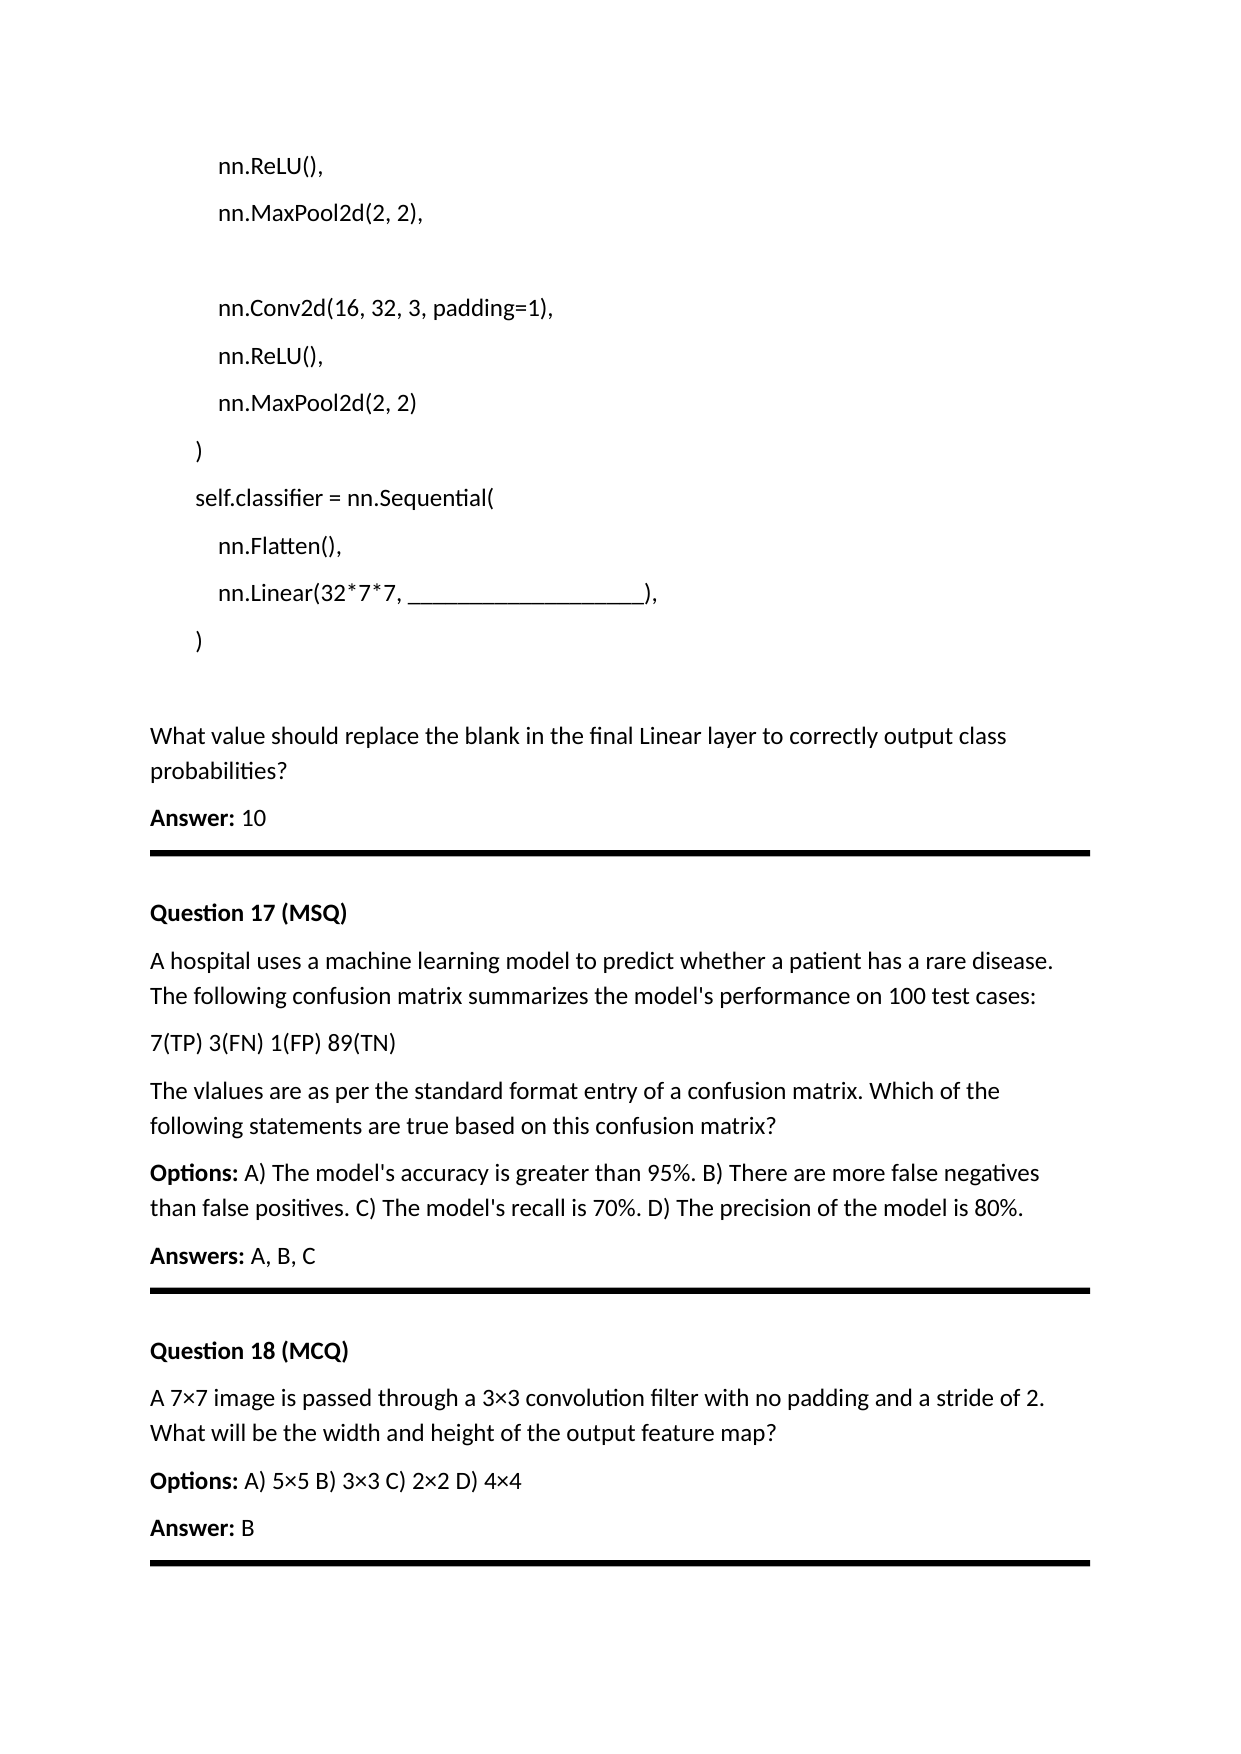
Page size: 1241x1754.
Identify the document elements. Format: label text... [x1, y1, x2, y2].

text The vlalues are as per the standard format entry of a confusion matrix. Which of the following statements are true based on this confusion matrix? [150, 1075, 1090, 1141]
text A 7×7 image is passed through a 3×3 convolution filter with no padding and a stride of 2. What will be the width and height of the output feature map? [150, 1382, 1090, 1448]
text nn.Conv2d(16, 32, 3, padding=1), [150, 292, 1090, 323]
text Question 17 (MSQ) [150, 897, 1090, 928]
text nn.MaxPool2d(2, 2), [150, 197, 1090, 228]
text Question 18 (MCQ) [150, 1335, 1090, 1366]
text nn.MaxPool2d(2, 2) [150, 387, 1090, 418]
text Answer: B [150, 1512, 1090, 1543]
text 7(TP) 3(FN) 1(FP) 89(TN) [150, 1027, 1090, 1058]
text nn.Linear(32*7*7, ___________________), [150, 577, 1090, 608]
text A hospital uses a machine learning model to predict whether a patient has a rare disease. The following confusion matrix summarizes the model's performance on 100 test cases: [150, 945, 1090, 1011]
text self.classifier = nn.Sequential( [150, 482, 1090, 513]
text ) [150, 435, 1090, 466]
text What value should replace the blank in the final Linear layer to correctly output class probabilities? [150, 720, 1090, 786]
text Options: A) The model's accuracy is greater than 95%. B) There are more false negatives than false positives. C) The model's recall is 70%. D) The precision of the model is 80%. [150, 1157, 1090, 1223]
text Answer: 10 [150, 802, 1090, 833]
text Answers: A, B, C [150, 1240, 1090, 1271]
text nn.Flatten(), [150, 530, 1090, 561]
text ) [150, 625, 1090, 656]
text nn.ReLU(), [150, 340, 1090, 371]
text Options: A) 5×5 B) 3×3 C) 2×2 D) 4×4 [150, 1465, 1090, 1496]
text nn.ReLU(), [150, 150, 1090, 181]
